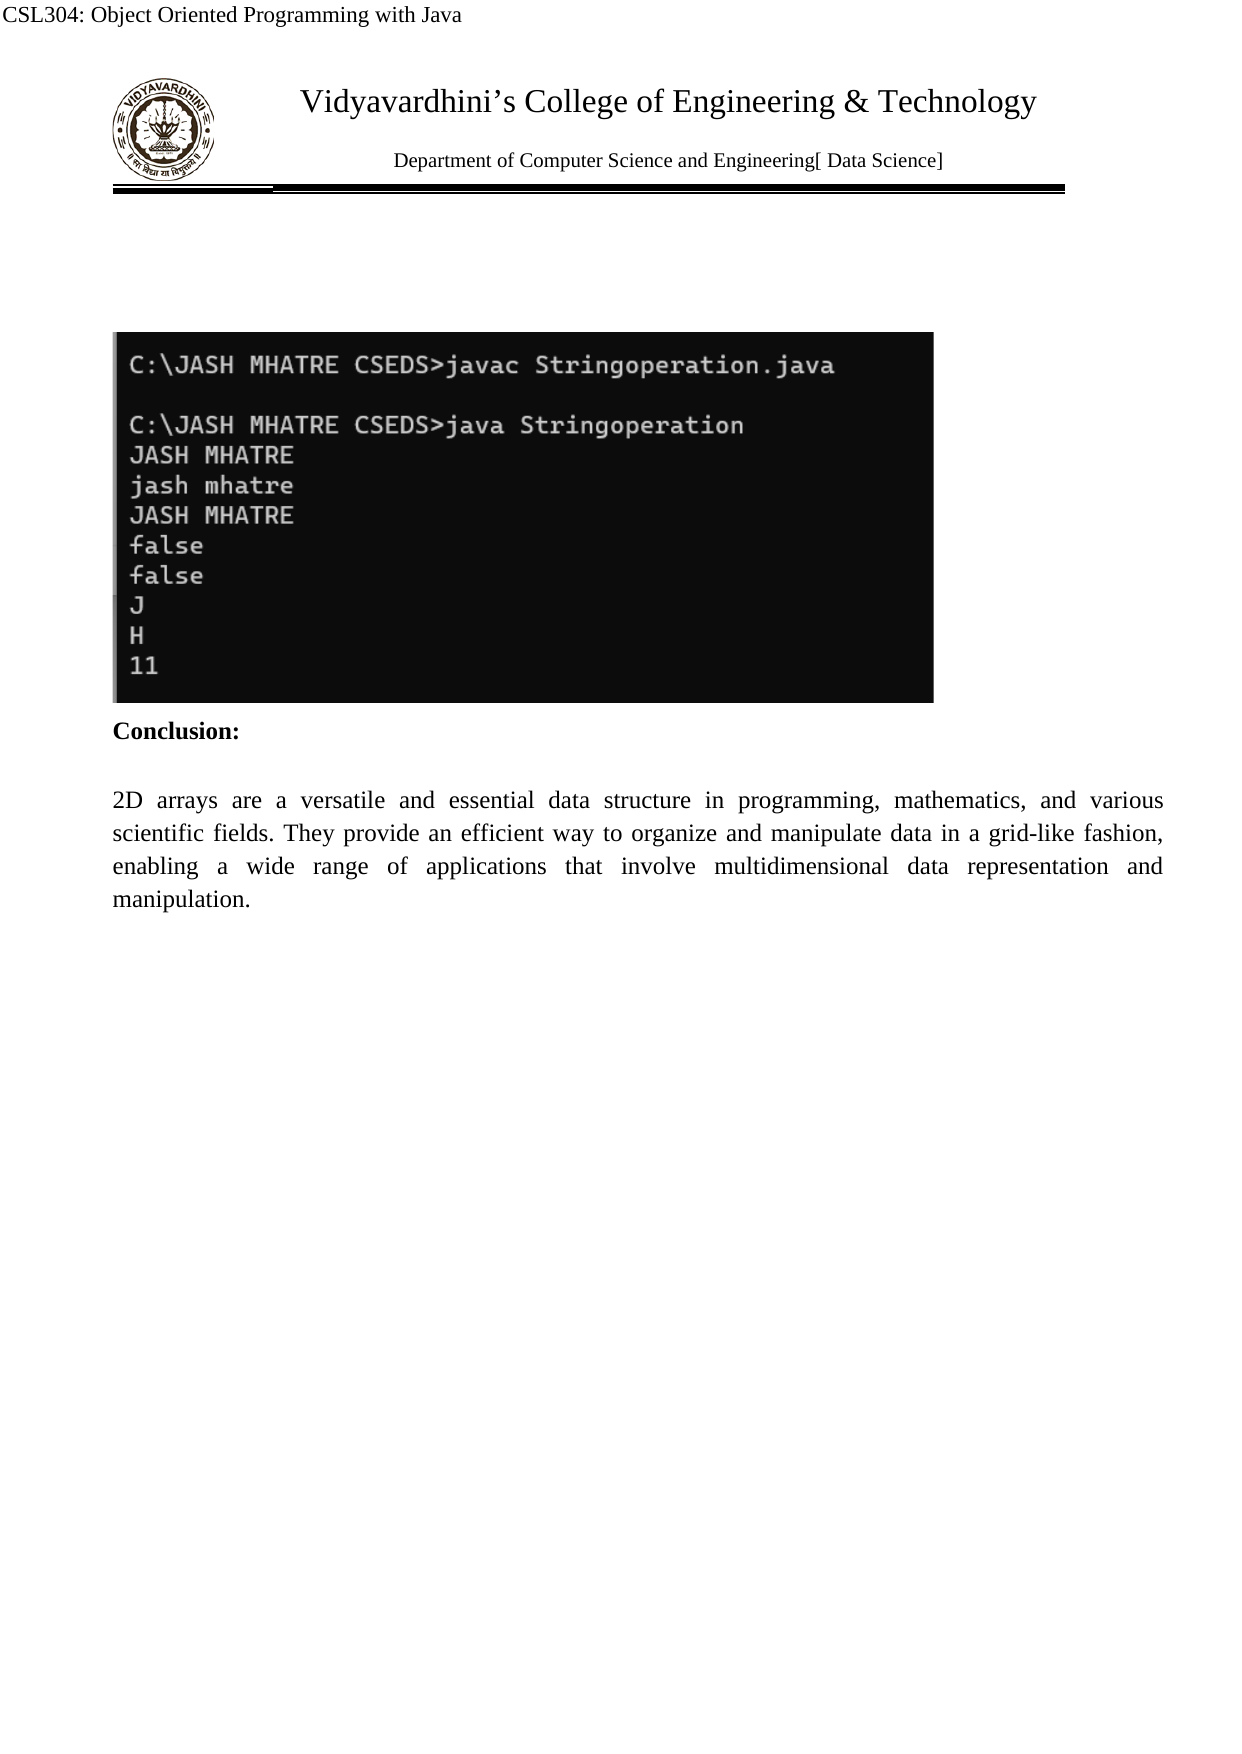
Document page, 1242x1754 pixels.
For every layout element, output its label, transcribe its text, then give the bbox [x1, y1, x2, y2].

picture [112, 78, 214, 181]
picture [112, 332, 934, 703]
text 2D arrays are a versatile and essential data structure in programming, mathematics, and various scientific fields. They provide an efficient way to organize and manipulate data in a grid-like fashion, enabling a wide range of applications that involve multidimensional data representation and manipulation. [112, 785, 1164, 913]
text Conclusion: [112, 716, 1164, 744]
